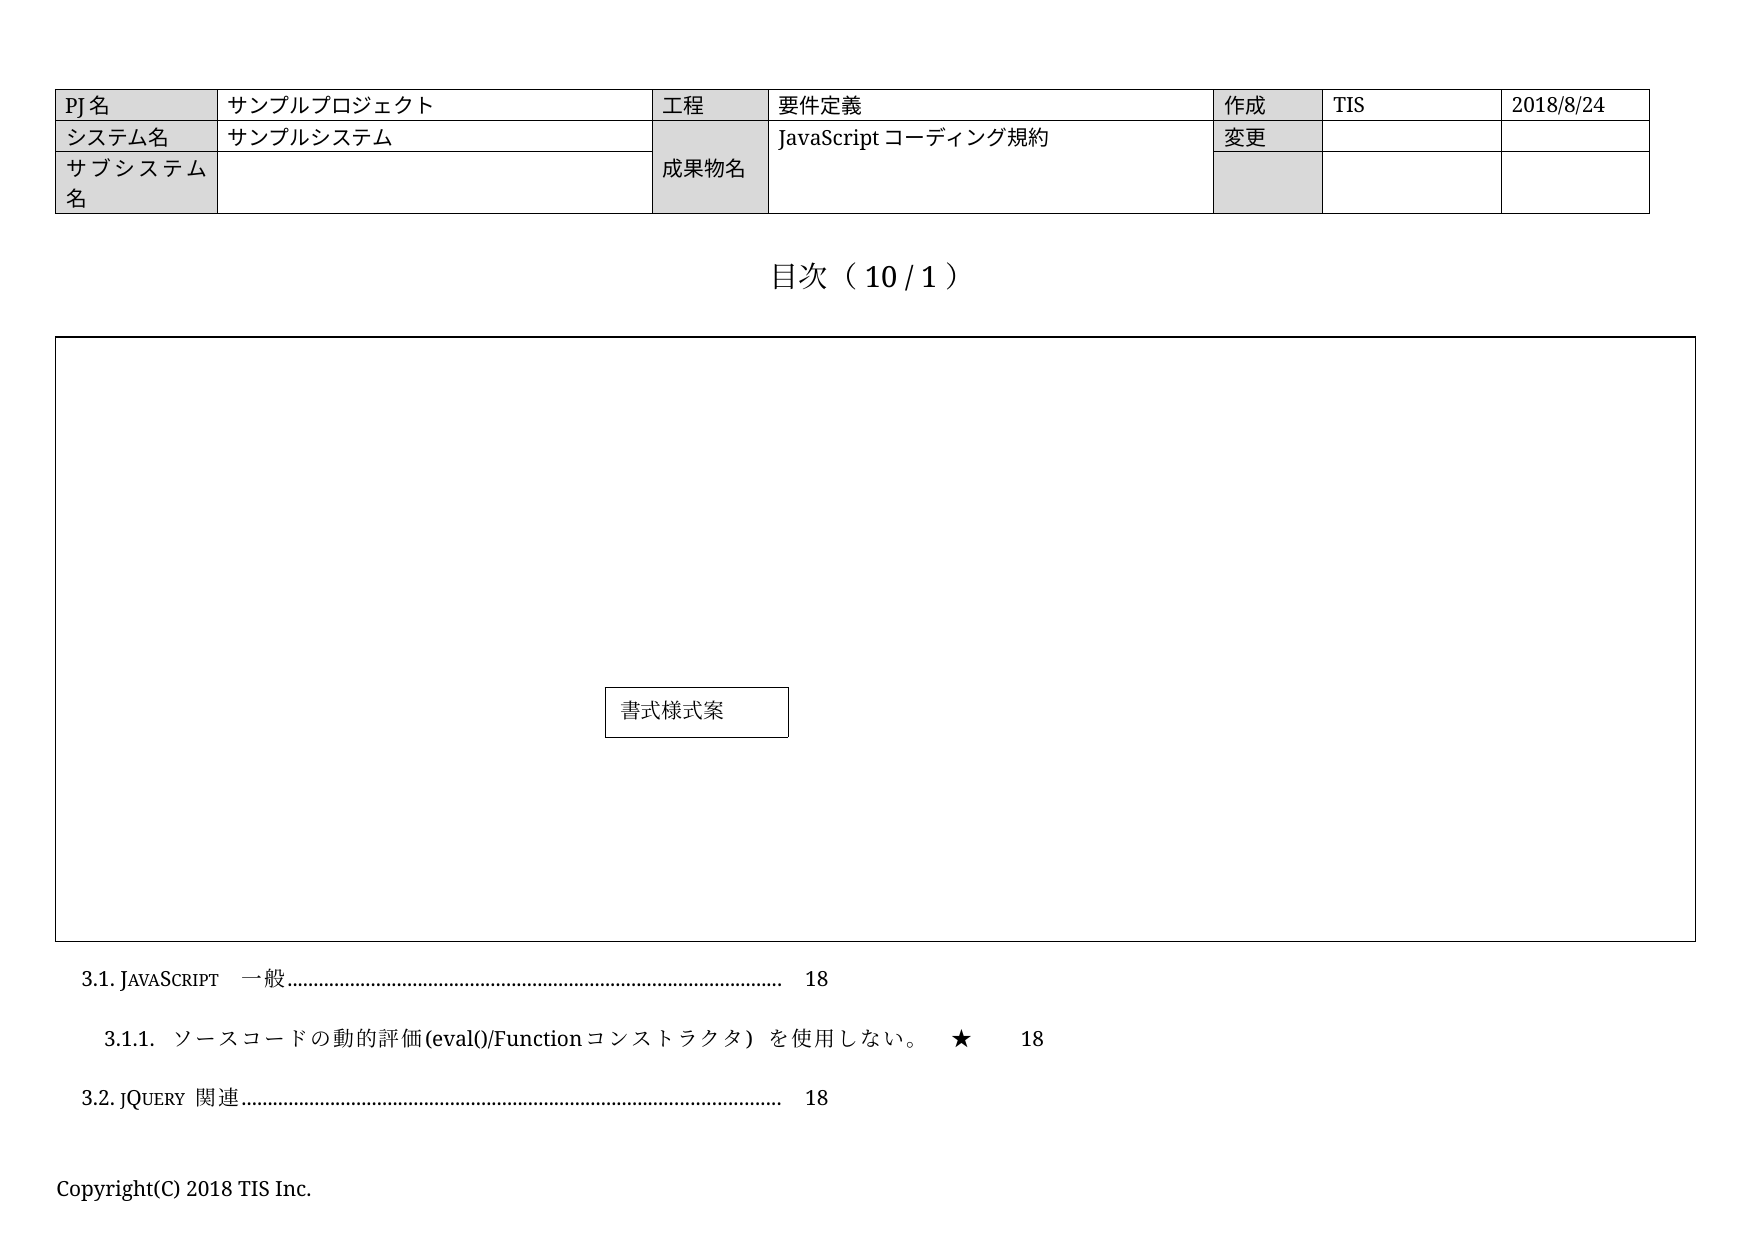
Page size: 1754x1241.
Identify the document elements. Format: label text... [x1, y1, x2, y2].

text 3.1.1. ソースコードの動的評価(eval()/Functionコンストラクタ)を使用しない。 ★ 18 [102, 1007, 1685, 1067]
text 3.2. jQuery関連 18 [80, 1067, 1685, 1127]
text 3.1. JavaScript一般 18 [80, 948, 1685, 1007]
